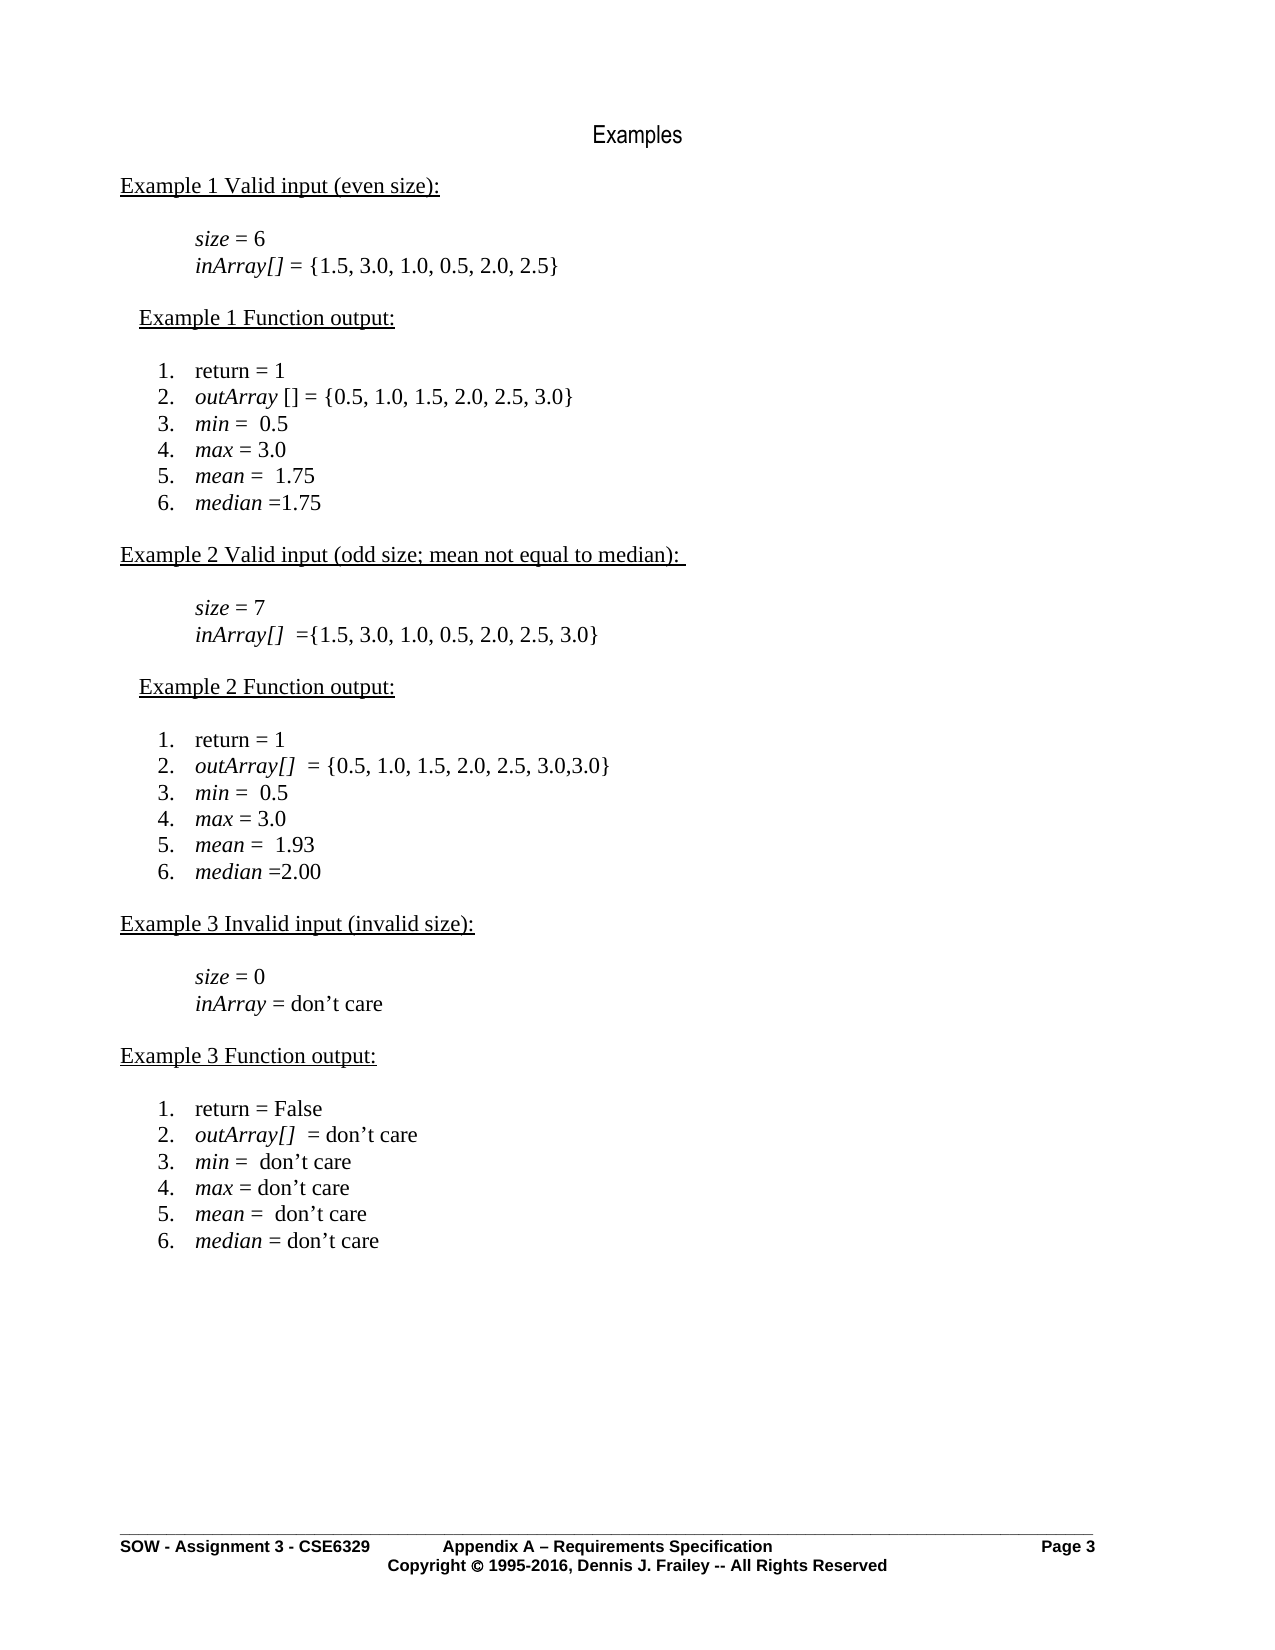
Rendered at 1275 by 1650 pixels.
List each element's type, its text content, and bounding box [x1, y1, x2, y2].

list mean = 1.93 [157, 831, 1155, 858]
list mean = 1.75 [157, 462, 1155, 489]
text Example 2 Valid input (odd size; mean not equal to median): [120, 542, 1155, 568]
list return = 1 [157, 357, 1155, 383]
list median =1.75 [157, 489, 1155, 515]
text size = 7 [195, 594, 1155, 621]
text size = 6 [195, 225, 1155, 252]
list mean = don’t care [157, 1200, 1155, 1227]
list return = 1 [157, 726, 1155, 752]
list max = 3.0 [157, 805, 1155, 831]
list median =2.00 [157, 858, 1155, 884]
list max = 3.0 [157, 436, 1155, 462]
list min = don’t care [157, 1148, 1155, 1174]
list outArray[] = don’t care [157, 1121, 1155, 1148]
text Example 1 Function output: [139, 304, 1155, 331]
text Example 3 Invalid input (invalid size): [120, 911, 1155, 937]
text size = 0 [157, 963, 1155, 989]
text Example 1 Valid input (even size): [120, 173, 1155, 199]
list outArray[] = {0.5, 1.0, 1.5, 2.0, 2.5, 3.0,3.0} [157, 752, 1155, 779]
text inArray = don’t care [157, 989, 1155, 1016]
list min = 0.5 [157, 410, 1155, 436]
list return = False [157, 1095, 1155, 1121]
list max = don’t care [157, 1174, 1155, 1200]
text Example 3 Function output: [120, 1042, 1155, 1069]
text Example 2 Function output: [139, 673, 1155, 700]
list min = 0.5 [157, 779, 1155, 805]
text inArray[] = {1.5, 3.0, 1.0, 0.5, 2.0, 2.5} [195, 252, 1155, 278]
text Examples [120, 120, 1155, 149]
text inArray[] ={1.5, 3.0, 1.0, 0.5, 2.0, 2.5, 3.0} [195, 621, 1155, 647]
list outArray [] = {0.5, 1.0, 1.5, 2.0, 2.5, 3.0} [157, 383, 1155, 410]
list median = don’t care [157, 1227, 1155, 1253]
